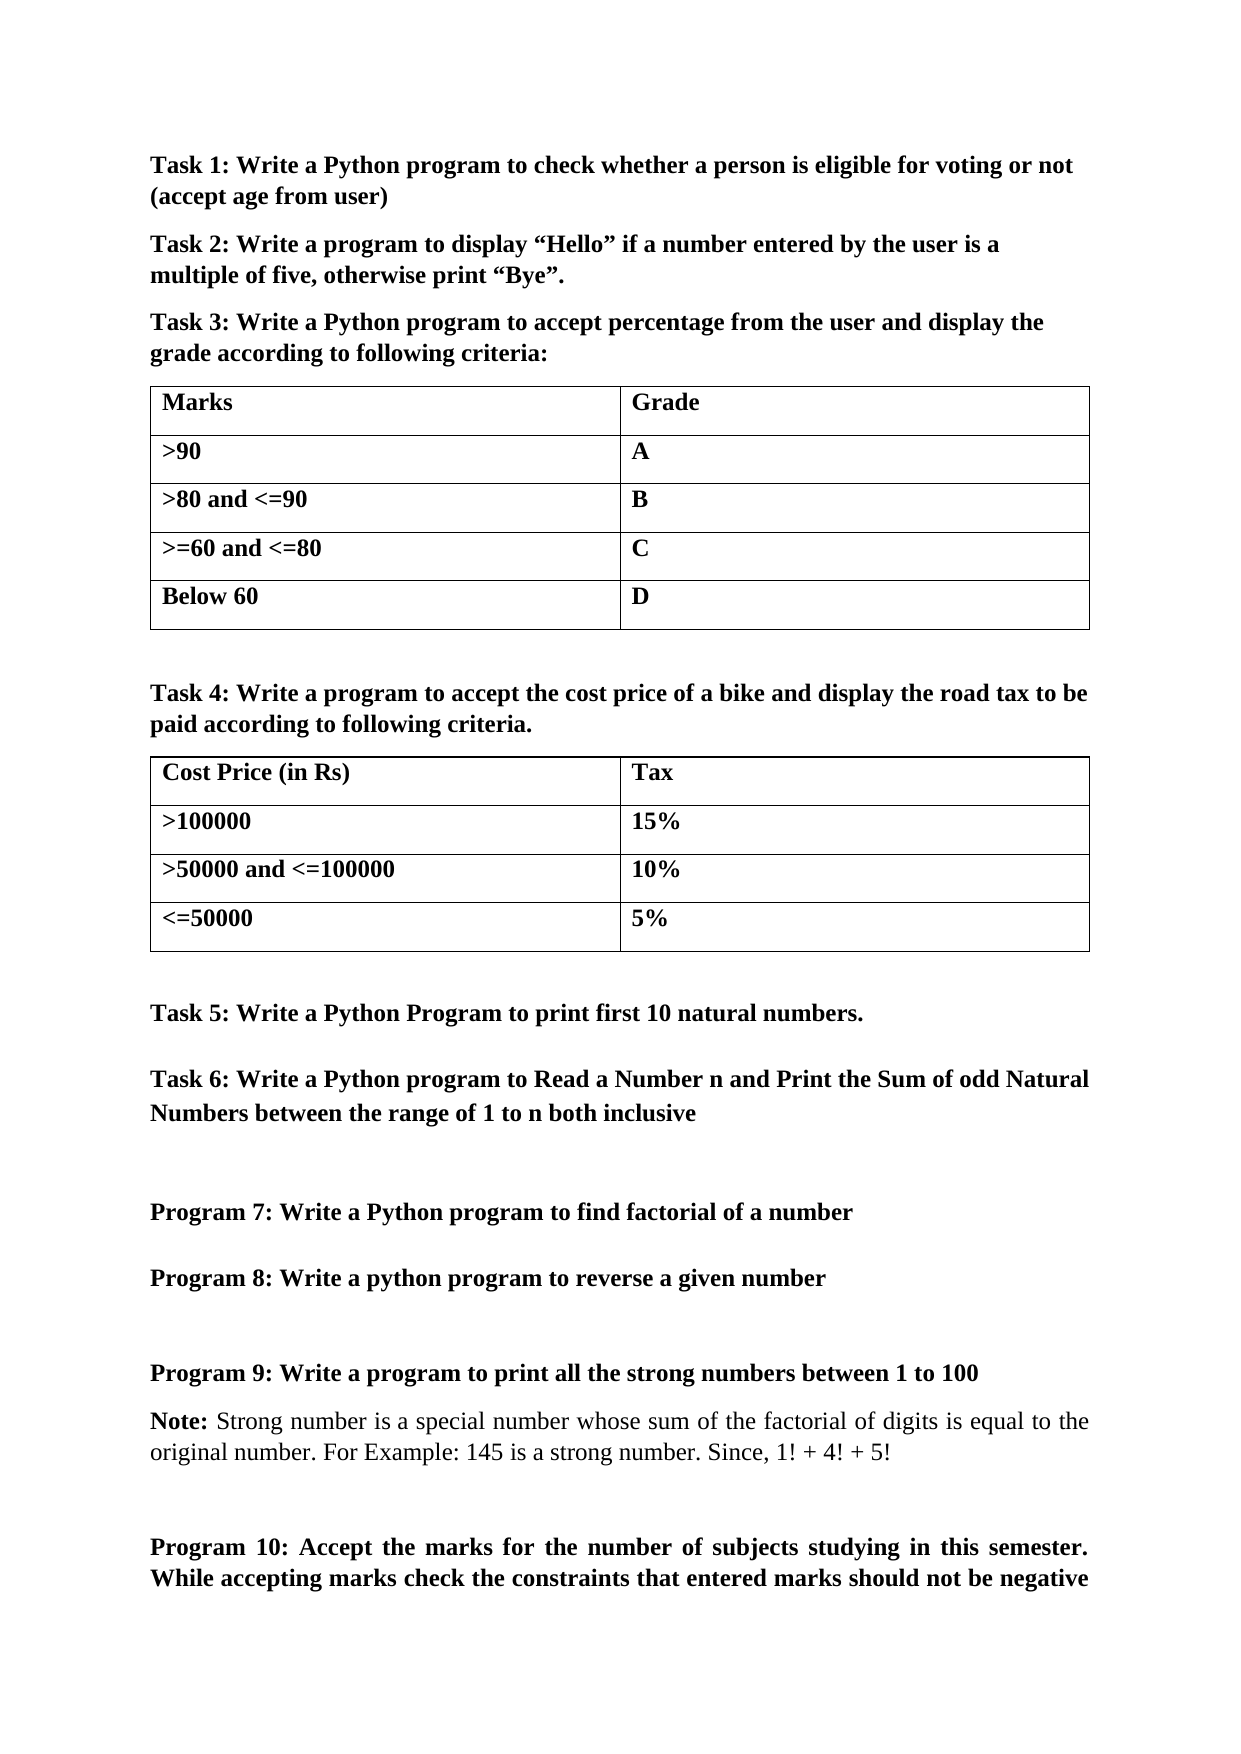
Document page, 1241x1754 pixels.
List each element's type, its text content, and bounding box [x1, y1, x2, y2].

text Task 4: Write a program to accept the cost price of a bike and display the road tax to be paid according to following criteria. [150, 678, 1090, 737]
text Note: Strong number is a special number whose sum of the factorial of digits is equal to the original number. For Example: 145 is a strong number. Since, 1! + 4! + 5! [150, 1406, 1090, 1466]
table_cell 15% [621, 806, 1089, 853]
table_cell B [621, 484, 1089, 532]
table_header Grade [621, 387, 1089, 435]
table_cell <=50000 [151, 903, 620, 951]
text Task 2: Write a program to display “Hello” if a number entered by the user is a multiple of five, otherwise print “Bye”. [150, 229, 1090, 288]
text Program 7: Write a Python program to find factorial of a number [150, 1197, 1090, 1225]
table_cell D [621, 581, 1089, 629]
table_cell >100000 [151, 806, 620, 853]
table_cell >=60 and <=80 [151, 533, 620, 580]
text Task 1: Write a Python program to check whether a person is eligible for voting or not (accept age from user) [150, 150, 1090, 210]
table_header Marks [151, 387, 620, 435]
table_header Tax [621, 758, 1089, 805]
table_cell Below 60 [151, 581, 620, 629]
text Task 3: Write a Python program to accept percentage from the user and display the grade according to following criteria: [150, 307, 1090, 367]
text Task 5: Write a Python Program to print first 10 natural numbers. [150, 998, 1090, 1027]
text Task 6: Write a Python program to Read a Number n and Print the Sum of odd Natural Numbers between the range of 1 to n both inclusive [150, 1064, 1090, 1126]
table_cell 10% [621, 855, 1089, 902]
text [150, 1532, 1090, 1592]
table_cell >80 and <=90 [151, 484, 620, 532]
table_cell >90 [151, 436, 620, 483]
text Program 9: Write a program to print all the strong numbers between 1 to 100 [150, 1358, 1090, 1387]
table_cell 5% [621, 903, 1089, 951]
text Program 8: Write a python program to reverse a given number [150, 1263, 1090, 1291]
table_cell C [621, 533, 1089, 580]
table_header Cost Price (in Rs) [151, 758, 620, 805]
table_cell A [621, 436, 1089, 483]
table_cell >50000 and <=100000 [151, 855, 620, 902]
